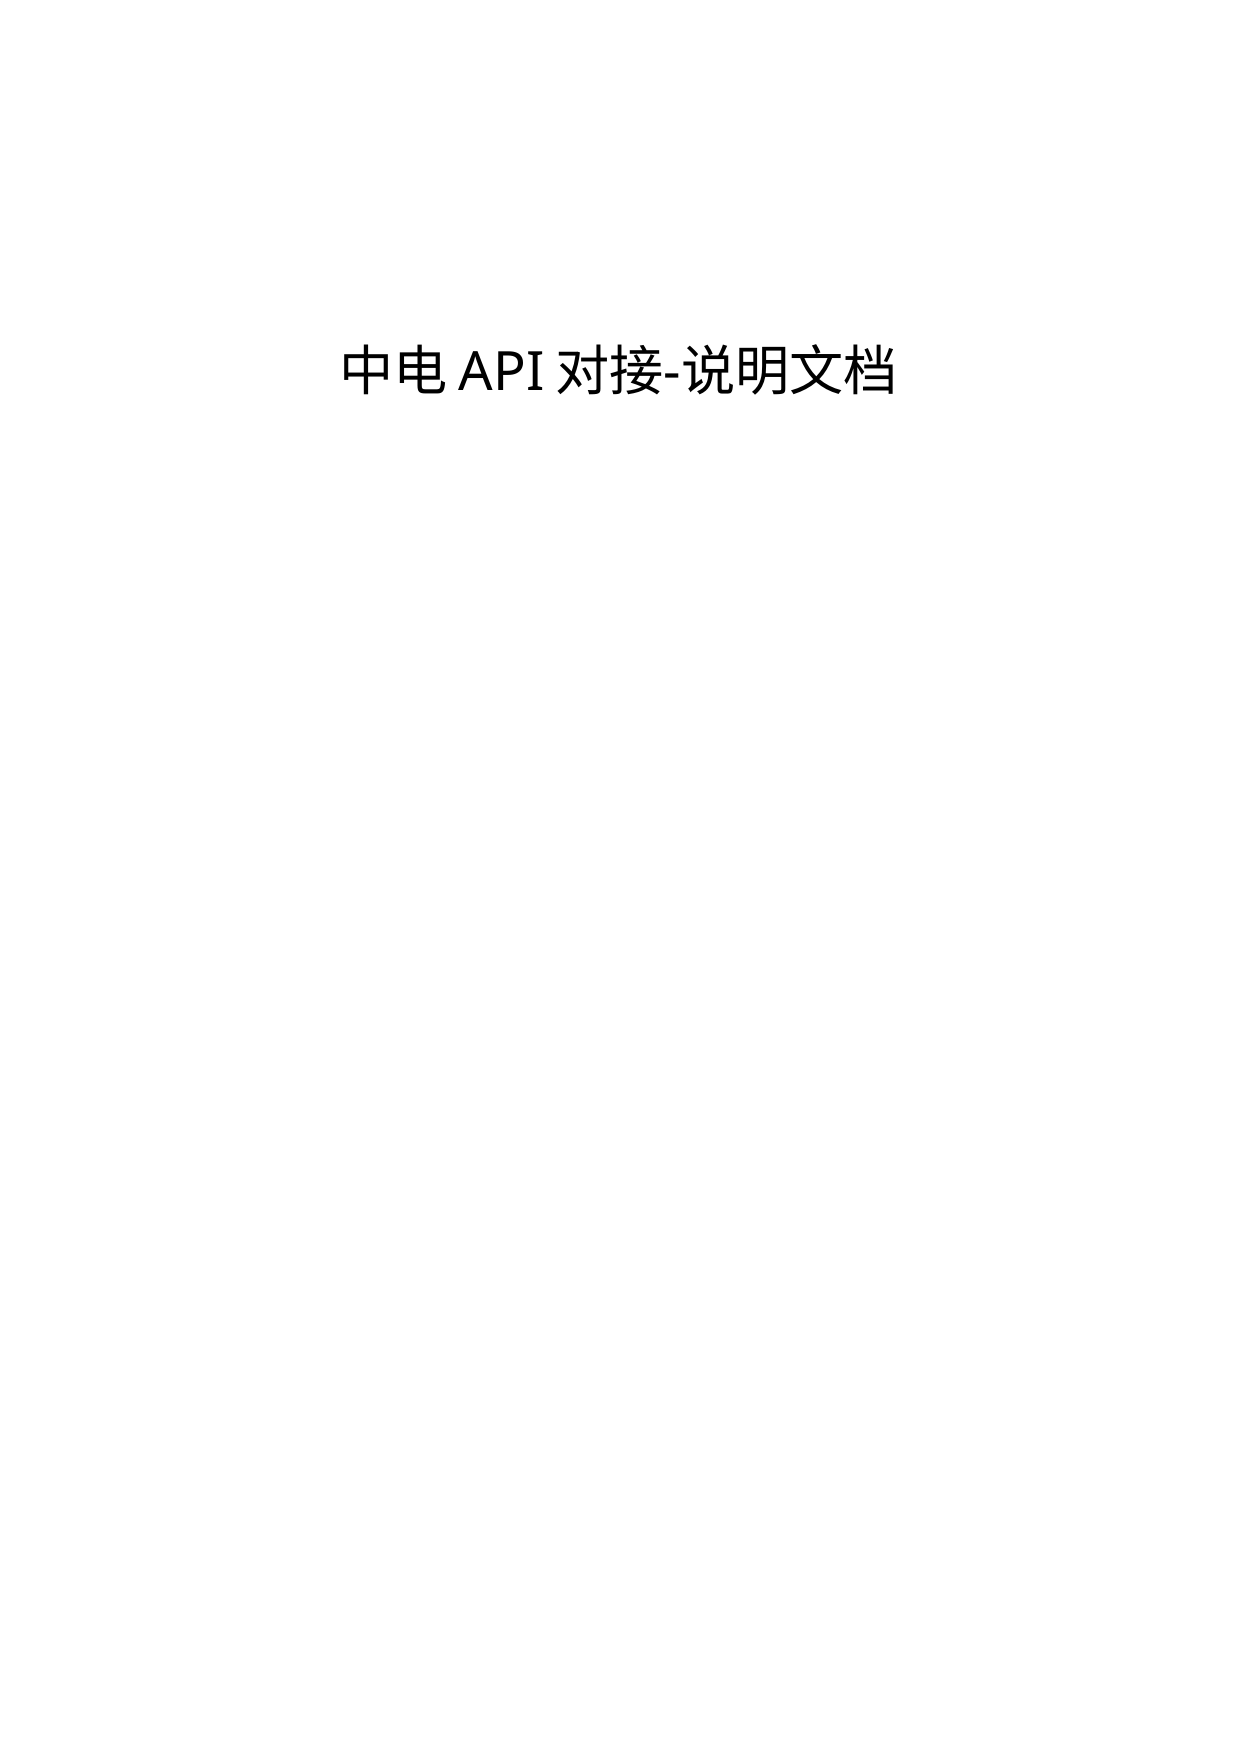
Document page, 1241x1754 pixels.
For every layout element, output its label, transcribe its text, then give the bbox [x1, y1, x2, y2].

text 中电API对接-说明文档 [131, 318, 1106, 416]
